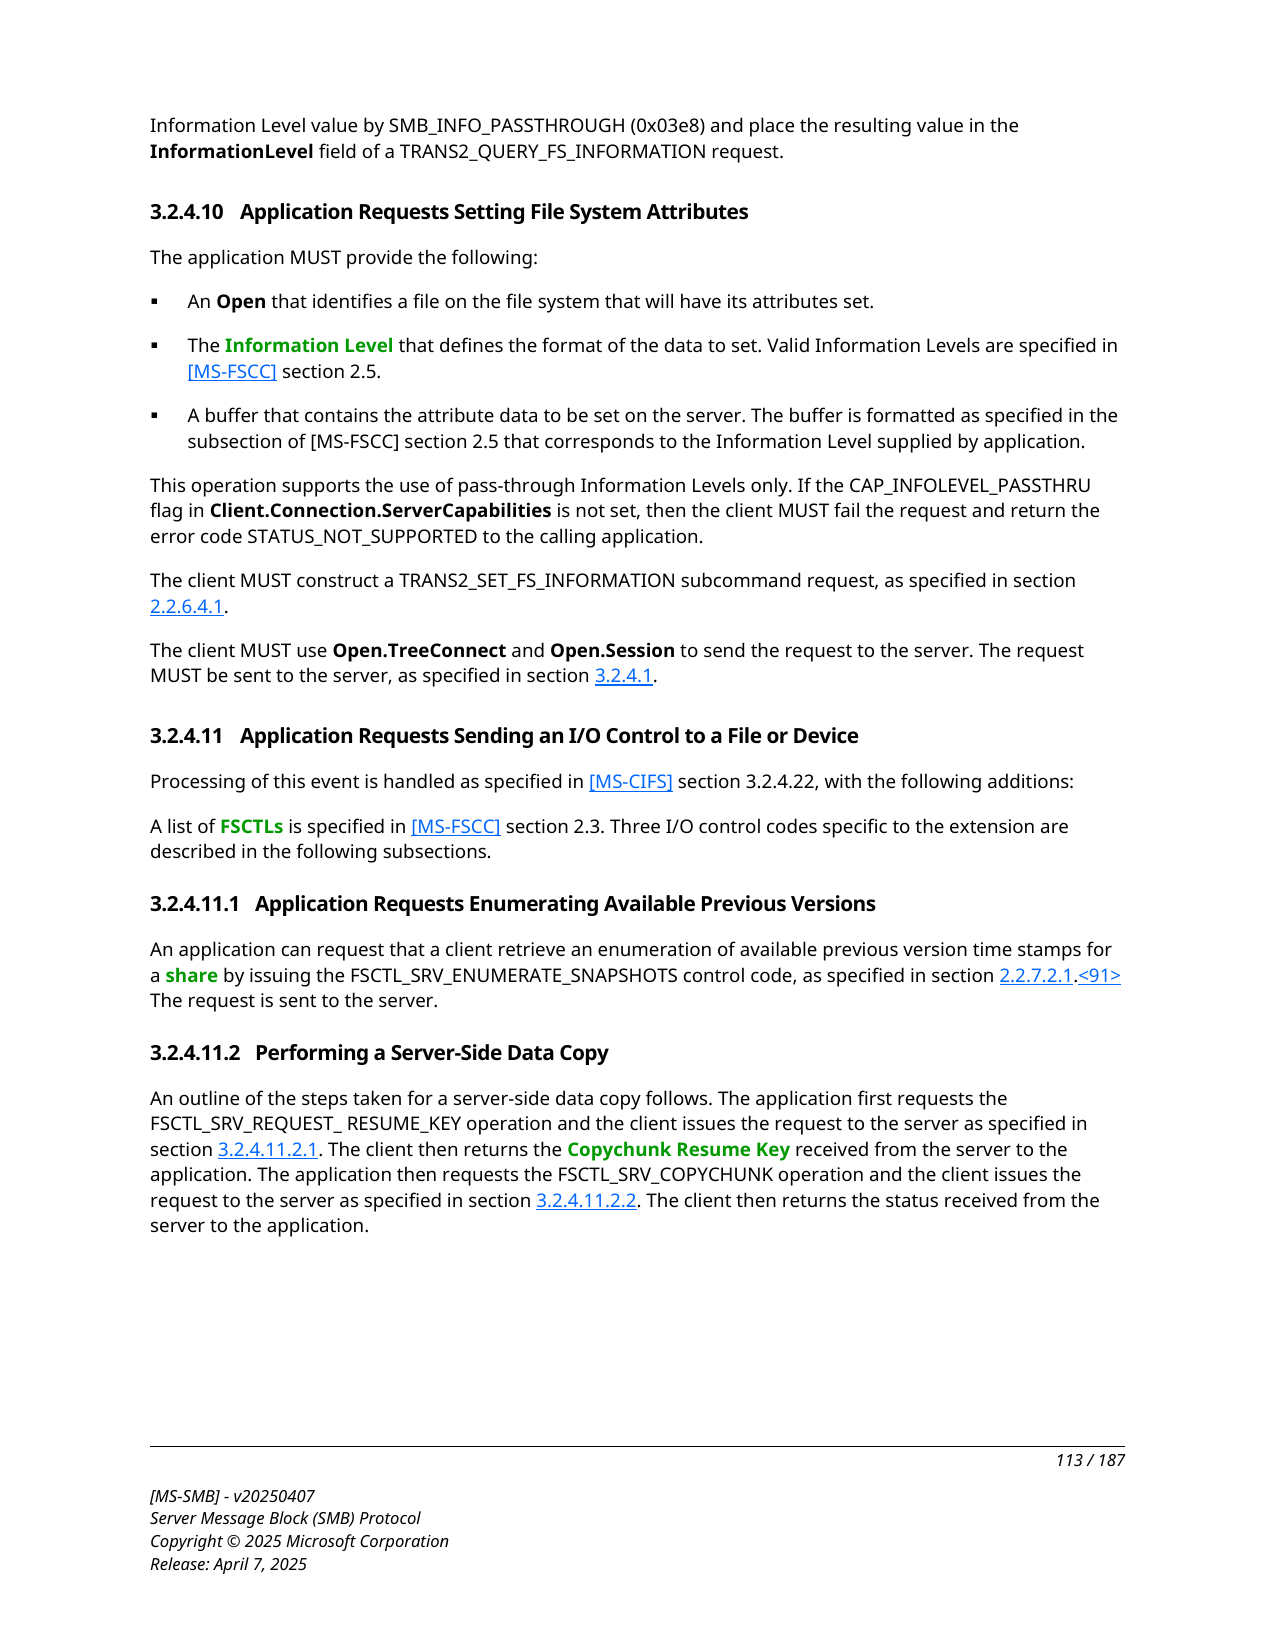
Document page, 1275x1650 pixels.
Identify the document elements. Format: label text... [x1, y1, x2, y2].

subtitle Performing a Server-Side Data Copy [150, 1038, 1125, 1066]
text Processing of this event is handled as specified in [MS-CIFS] section 3.2.4.22, with the following additions: [150, 769, 1125, 794]
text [150, 112, 1125, 163]
text The client MUST use Open.TreeConnect and Open.Session to send the request to the server. The request MUST be sent to the server, as specified in section 3.2.4.1. [150, 637, 1125, 688]
list A buffer that contains the attribute data to be set on the server. The buffer is formatted as specified in the subsection of [MS-FSCC] section 2.5 that corresponds to the Information Level supplied by application. [150, 402, 1125, 453]
text This operation supports the use of pass-through Information Levels only. If the CAP_INFOLEVEL_PASSTHRU flag in Client.Connection.ServerCapabilities is not set, then the client MUST fail the request and return the error code STATUS_NOT_SUPPORTED to the calling application. [150, 472, 1125, 549]
text The client MUST construct a TRANS2_SET_FS_INFORMATION subcommand request, as specified in section 2.2.6.4.1. [150, 567, 1125, 618]
text The application MUST provide the following: [150, 244, 1125, 269]
list An Open that identifies a file on the file system that will have its attributes set. [150, 288, 1125, 314]
list The Information Level that defines the format of the data to set. Valid Information Levels are specified in [MS-FSCC] section 2.5. [150, 333, 1125, 384]
subtitle Application Requests Sending an I/O Control to a File or Device [150, 722, 1125, 750]
text A list of FSCTLs is specified in [MS-FSCC] section 2.3. Three I/O control codes specific to the extension are described in the following subsections. [150, 813, 1125, 864]
text An application can request that a client retrieve an enumeration of available previous version time stamps for a share by issuing the FSCTL_SRV_ENUMERATE_SNAPSHOTS control code, as specified in section 2.2.7.2.1.<91> The request is sent to the server. [150, 936, 1125, 1013]
subtitle Application Requests Setting File System Attributes [150, 197, 1125, 225]
subtitle Application Requests Enumerating Available Previous Versions [150, 889, 1125, 918]
text An outline of the steps taken for a server-side data copy follows. The application first requests the FSCTL_SRV_REQUEST_ RESUME_KEY operation and the client issues the request to the server as specified in section 3.2.4.11.2.1. The client then returns the Copychunk Resume Key received from the server to the application. The application then requests the FSCTL_SRV_COPYCHUNK operation and the client issues the request to the server as specified in section 3.2.4.11.2.2. The client then returns the status received from the server to the application. [150, 1085, 1125, 1238]
